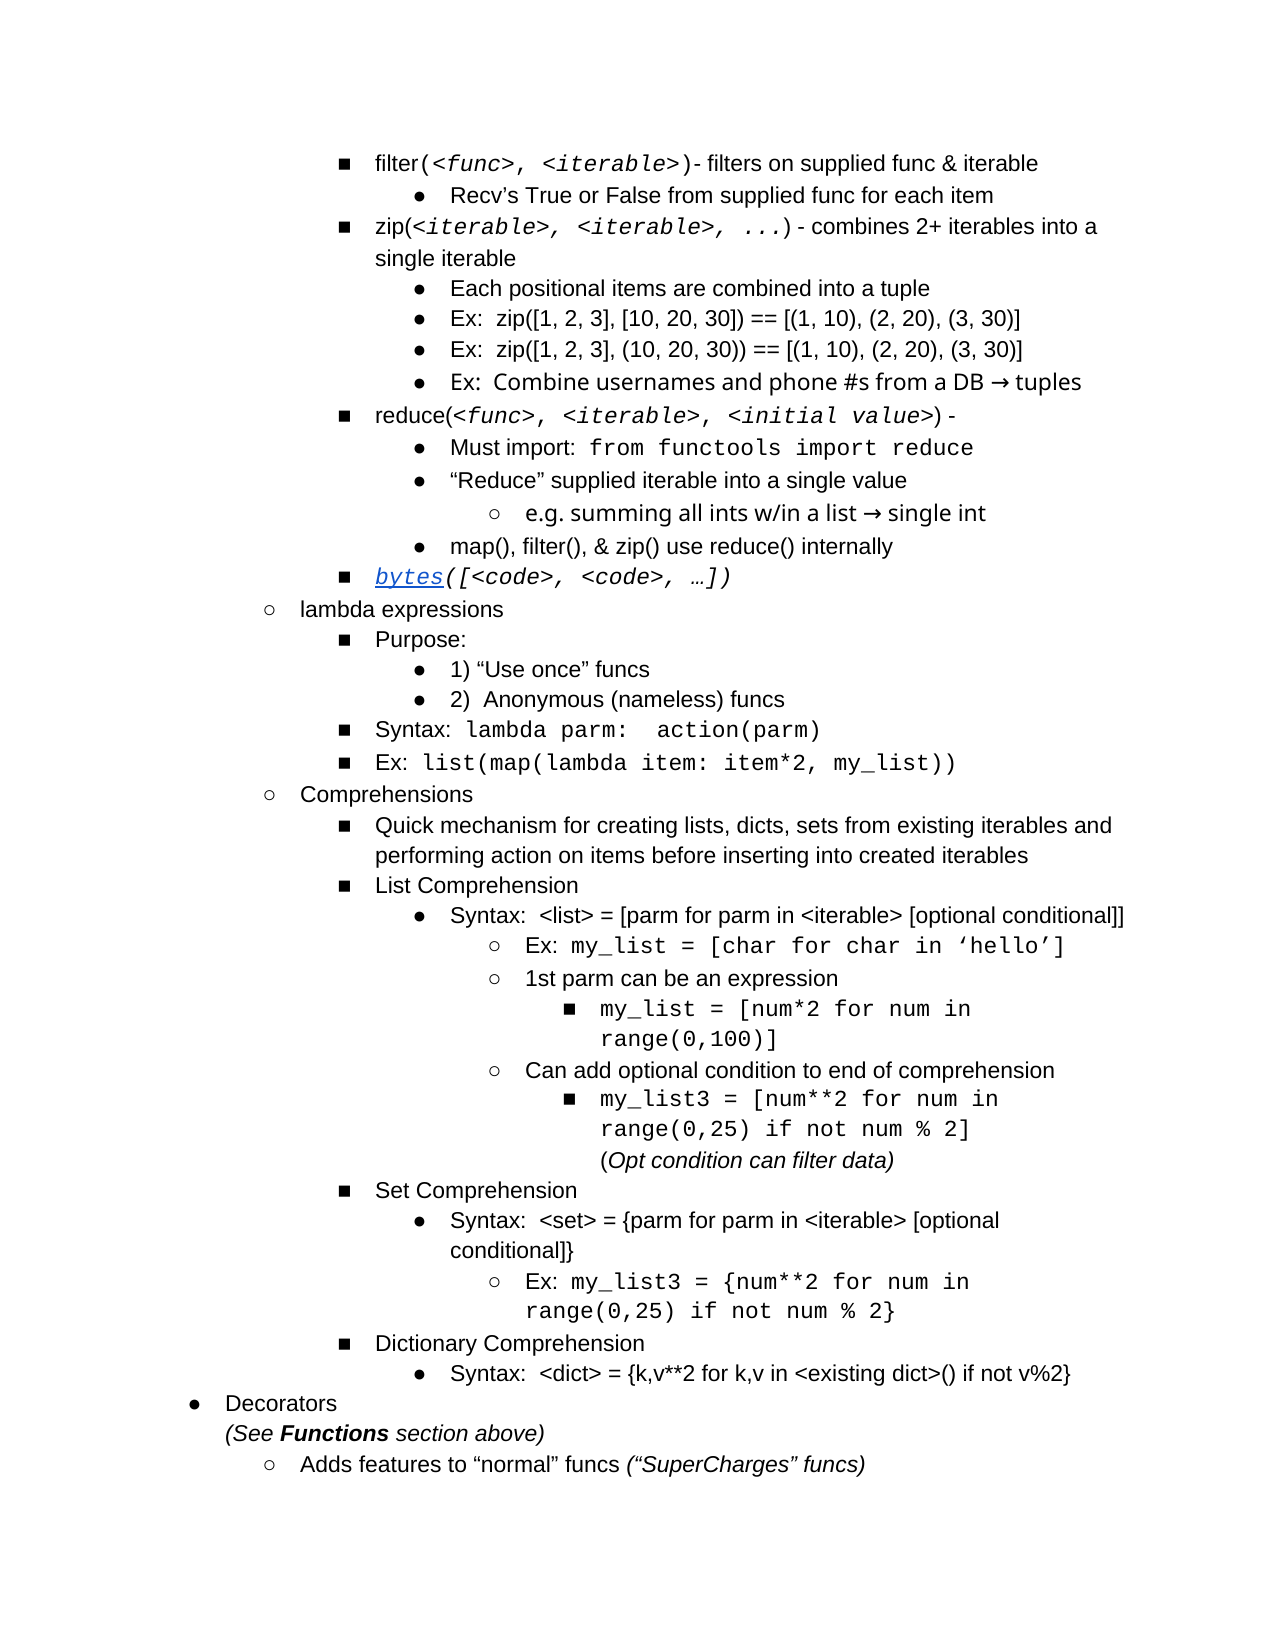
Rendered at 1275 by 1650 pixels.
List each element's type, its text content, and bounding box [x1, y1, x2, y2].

list my_list3 = [num**2 for num in range(0,25) if not num % 2] (Opt condition can filter data) [562, 1087, 1125, 1173]
list reduce(<func>, <iterable>, <initial value>) - [337, 402, 1125, 430]
list Recv’s True or False from supplied func for each item [412, 182, 1125, 209]
list Syntax: <dict> = {k,v**2 for k,v in <existing dict>() if not v%2} [412, 1360, 1125, 1386]
list Comprehensions [262, 781, 1125, 808]
list Can add optional condition to end of comprehension [487, 1057, 1125, 1083]
list Syntax: <set> = {parm for parm in <iterable> [optional conditional]} [412, 1207, 1125, 1264]
list List Comprehension [337, 872, 1125, 898]
list Ex: list(map(lambda item: item*2, my_list)) [337, 749, 1125, 777]
list “Reduce” supplied iterable into a single value [412, 467, 1125, 493]
list Syntax: lambda parm: action(parm) [337, 716, 1125, 745]
list Purpose: [337, 626, 1125, 652]
list Ex: zip([1, 2, 3], [10, 20, 30]) == [(1, 10), (2, 20), (3, 30)] [412, 305, 1125, 332]
list Dictionary Comprehension [337, 1330, 1125, 1356]
list e.g. summing all ints w/in a list → single int [487, 497, 1125, 528]
list zip(<iterable>, <iterable>, ...) - combines 2+ iterables into a single iterable [337, 213, 1125, 271]
list lambda expressions [262, 596, 1125, 622]
list Must import: from functools import reduce [412, 434, 1125, 462]
list my_list = [num*2 for num in range(0,100)] [562, 995, 1125, 1053]
list Adds features to “normal” funcs (“SuperCharges” funcs) [262, 1451, 1125, 1477]
list map(), filter(), & zip() use reduce() internally [412, 533, 1125, 559]
list Ex: my_list3 = {num**2 for num in range(0,25) if not num % 2} [487, 1268, 1125, 1326]
list bytes([<code>, <code>, …]) [337, 563, 1125, 591]
list filter(<func>, <iterable>)- filters on supplied func & iterable [337, 150, 1125, 178]
list 2) Anonymous (nameless) funcs [412, 686, 1125, 712]
list Ex: my_list = [char for char in ‘hello’] [487, 932, 1125, 961]
list Decorators (See Functions section above) [187, 1390, 1125, 1447]
list 1) “Use once” funcs [412, 656, 1125, 682]
list Each positional items are combined into a tuple [412, 275, 1125, 301]
list Ex: zip([1, 2, 3], (10, 20, 30)) == [(1, 10), (2, 20), (3, 30)] [412, 336, 1125, 362]
list Syntax: <list> = [parm for parm in <iterable> [optional conditional]] [412, 902, 1125, 928]
list Set Comprehension [337, 1177, 1125, 1203]
list 1st parm can be an expression [487, 965, 1125, 991]
list Quick mechanism for creating lists, dicts, sets from existing iterables and performing action on items before inserting into created iterables [337, 812, 1125, 868]
list Ex: Combine usernames and phone #s from a DB → tuples [412, 366, 1125, 397]
